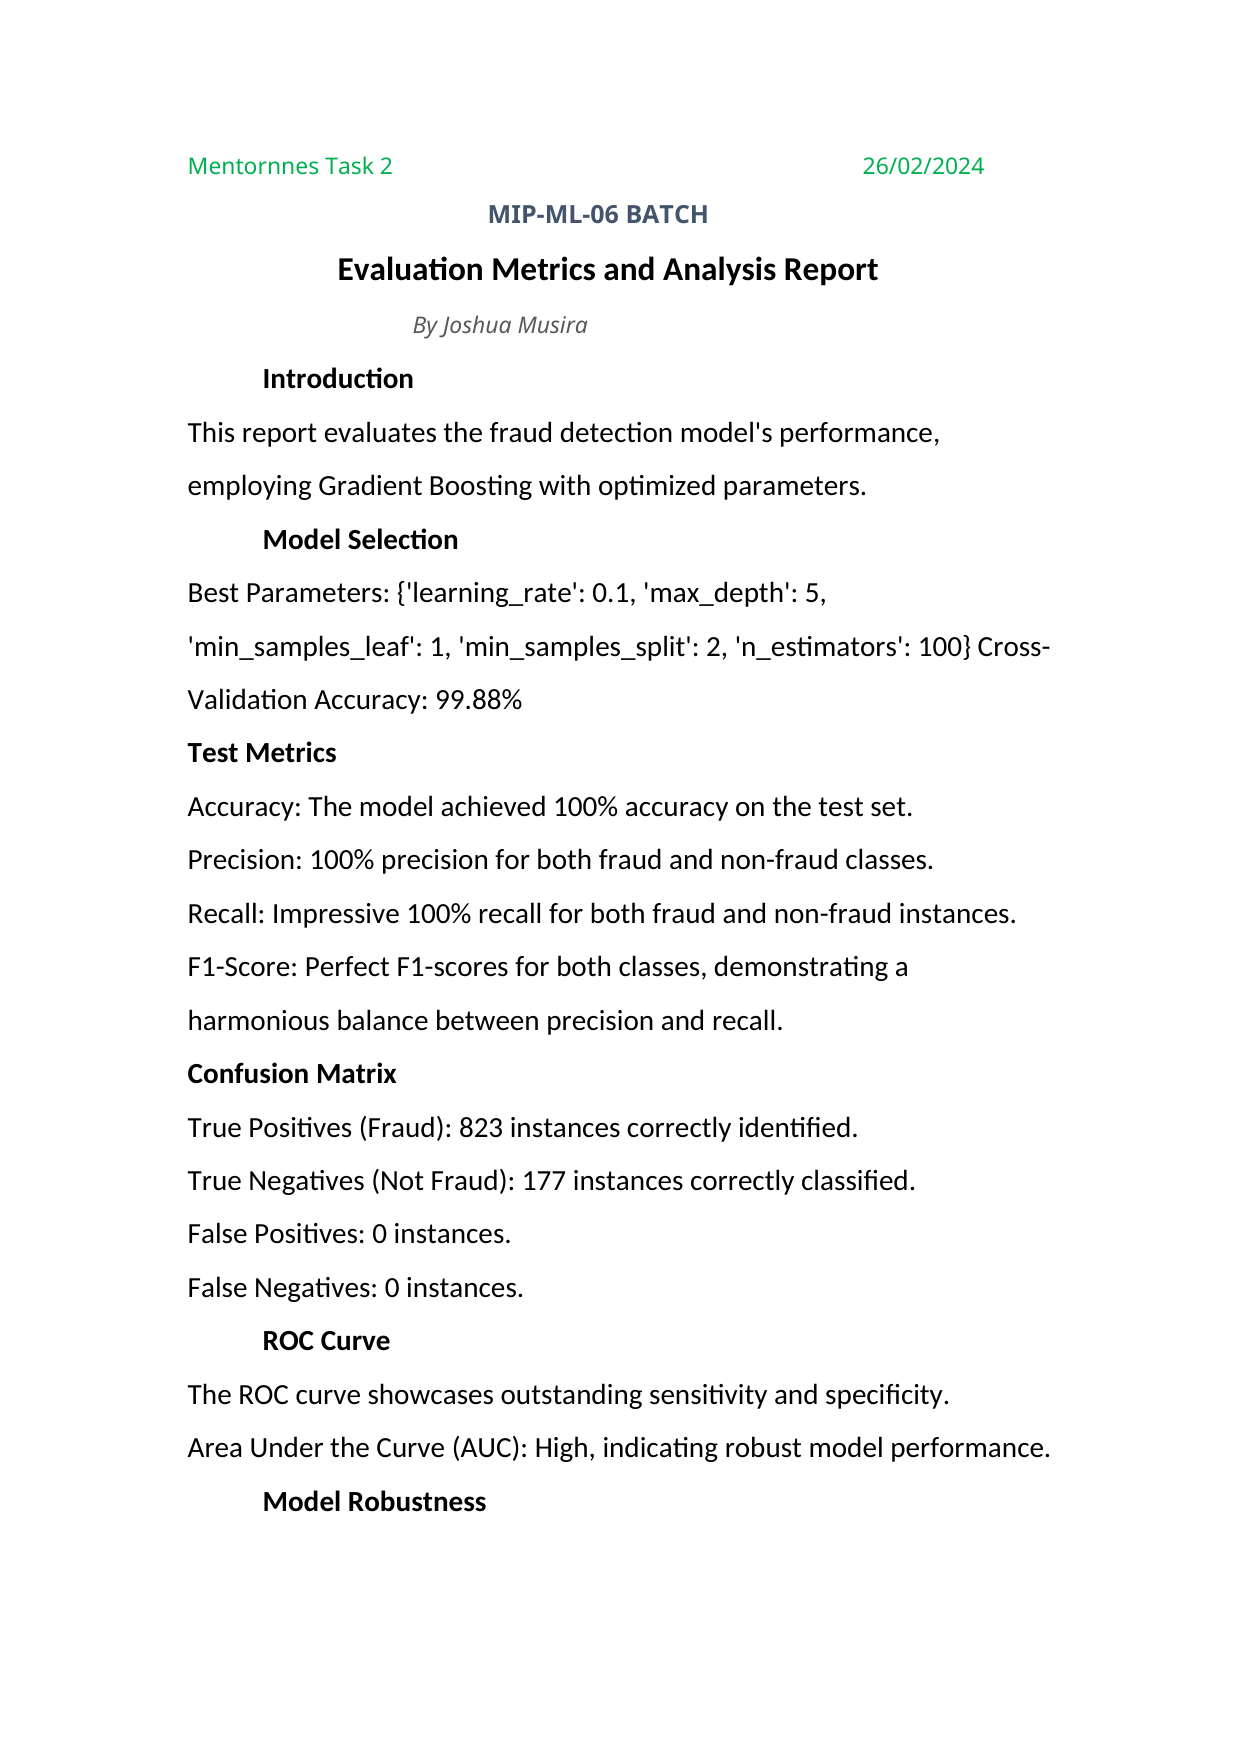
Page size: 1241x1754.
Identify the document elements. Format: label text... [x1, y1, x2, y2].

text F1-Score: Perfect F1-scores for both classes, demonstrating a harmonious balance between precision and recall. [187, 948, 1053, 1037]
text By Joshua Musira [262, 309, 1053, 340]
text Model Selection [187, 521, 1053, 556]
text Mentornnes Task 2 26/02/2024 [187, 150, 1053, 181]
text Evaluation Metrics and Analysis Report [262, 248, 1053, 289]
text Test Metrics [187, 734, 1053, 770]
text Best Parameters: {'learning_rate': 0.1, 'max_depth': 5, 'min_samples_leaf': 1, 'min_samples_split': 2, 'n_estimators': 100} Cross-Validation Accuracy: 99.88% [187, 574, 1053, 717]
text The ROC curve showcases outstanding sensitivity and specificity. [187, 1376, 1053, 1411]
text Confusion Matrix [187, 1055, 1053, 1091]
text Model Robustness [187, 1483, 1053, 1518]
list Introduction [187, 361, 1053, 396]
text Area Under the Curve (AUC): High, indicating robust model performance. [187, 1429, 1053, 1465]
text Accuracy: The model achieved 100% accuracy on the test set. [187, 788, 1053, 824]
text False Negatives: 0 instances. [187, 1269, 1053, 1304]
text Recall: Impressive 100% recall for both fraud and non-fraud instances. [187, 895, 1053, 931]
list This report evaluates the fraud detection model's performance, employing Gradient Boosting with optimized parameters. [187, 414, 1053, 503]
text MIP-ML-06 BATCH [187, 197, 1053, 231]
text True Negatives (Not Fraud): 177 instances correctly classified. [187, 1162, 1053, 1198]
text ROC Curve [187, 1322, 1053, 1358]
text False Positives: 0 instances. [187, 1216, 1053, 1251]
text Precision: 100% precision for both fraud and non-fraud classes. [187, 841, 1053, 877]
text True Positives (Fraud): 823 instances correctly identified. [187, 1109, 1053, 1144]
